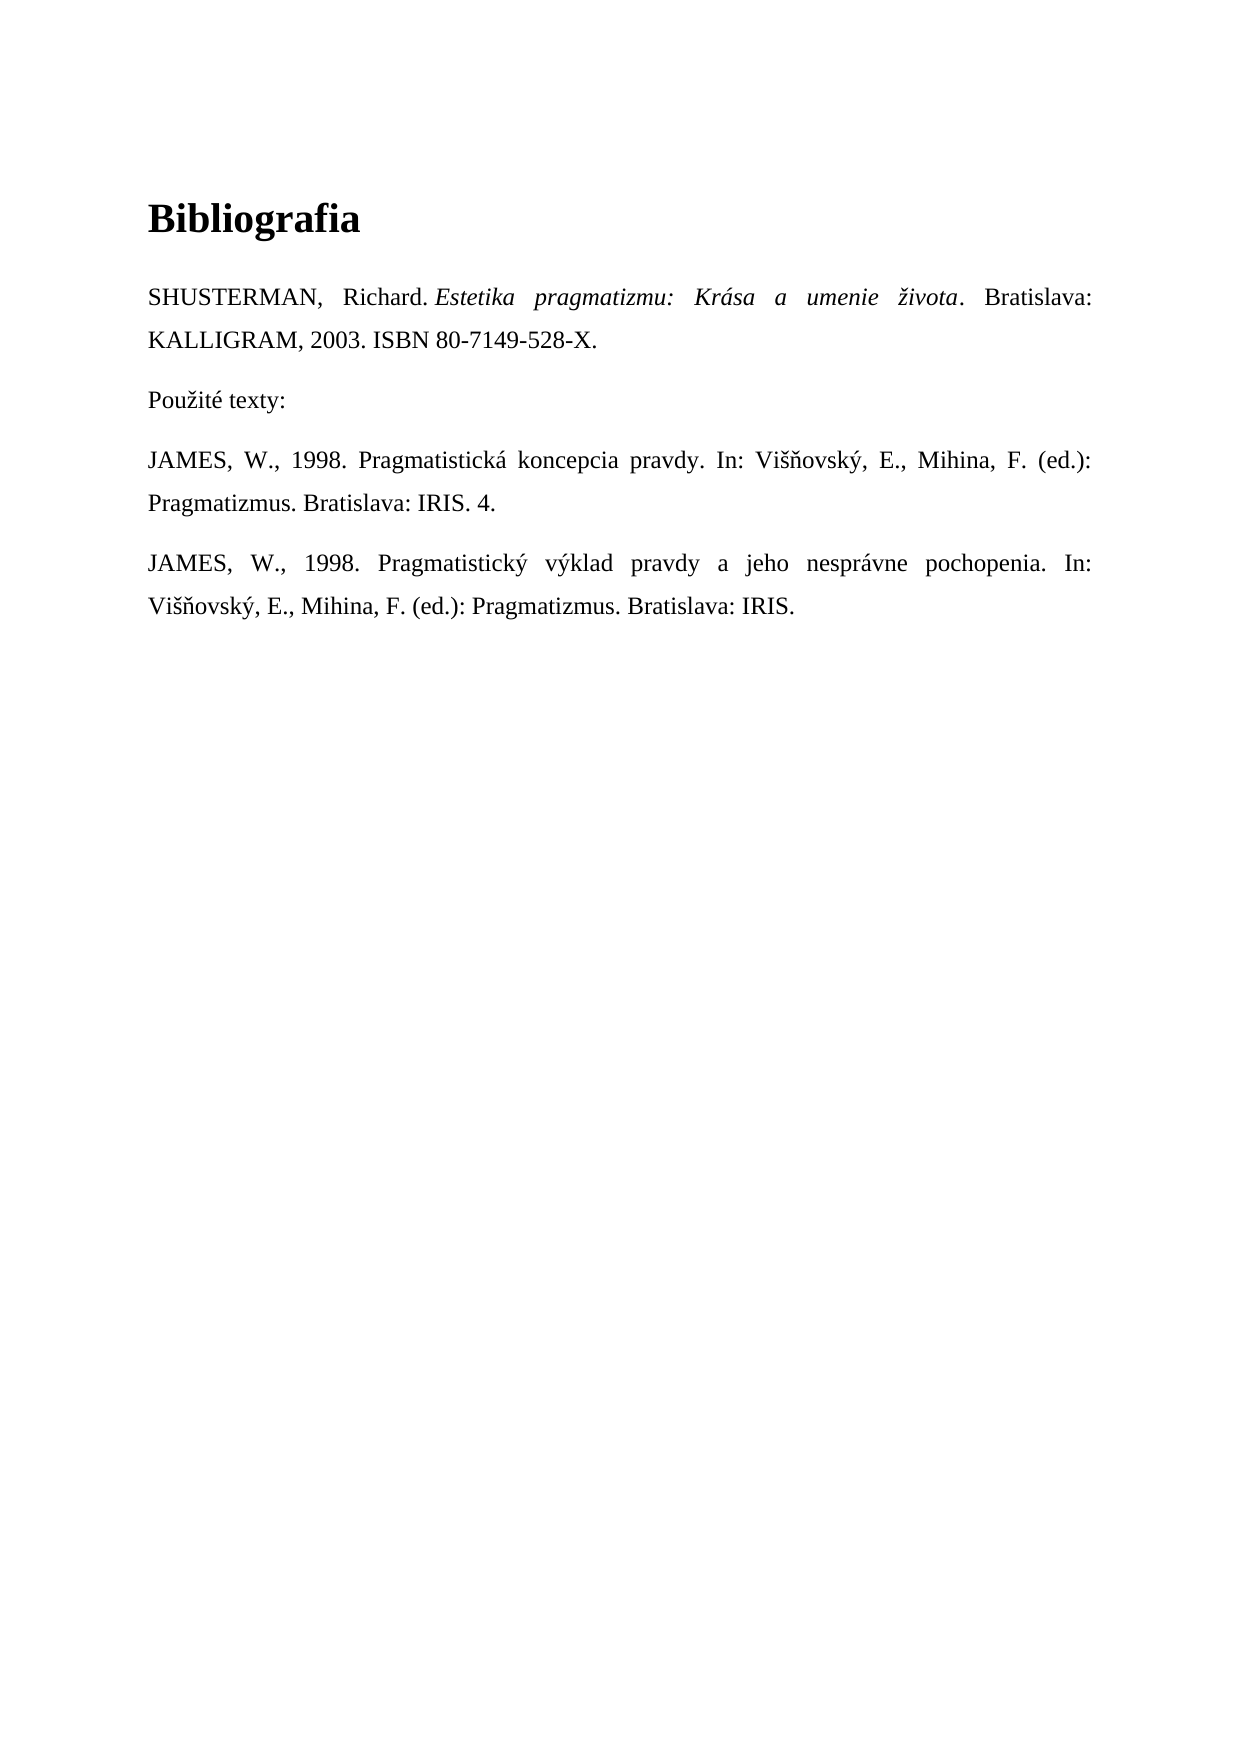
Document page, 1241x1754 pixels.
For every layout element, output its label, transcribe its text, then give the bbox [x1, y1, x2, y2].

text Bibliografia [148, 194, 1093, 242]
text JAMES, W., 1998. Pragmatistický výklad pravdy a jeho nesprávne pochopenia. In: Višňovský, E., Mihina, F. (ed.): Pragmatizmus. Bratislava: IRIS. [148, 548, 1093, 620]
text SHUSTERMAN, Richard. Estetika pragmatizmu: Krása a umenie života. Bratislava: KALLIGRAM, 2003. ISBN 80-7149-528-X. [148, 282, 1093, 354]
text JAMES, W., 1998. Pragmatistická koncepcia pravdy. In: Višňovský, E., Mihina, F. (ed.): Pragmatizmus. Bratislava: IRIS. 4. [148, 445, 1093, 517]
text Použité texty: [148, 385, 1093, 414]
